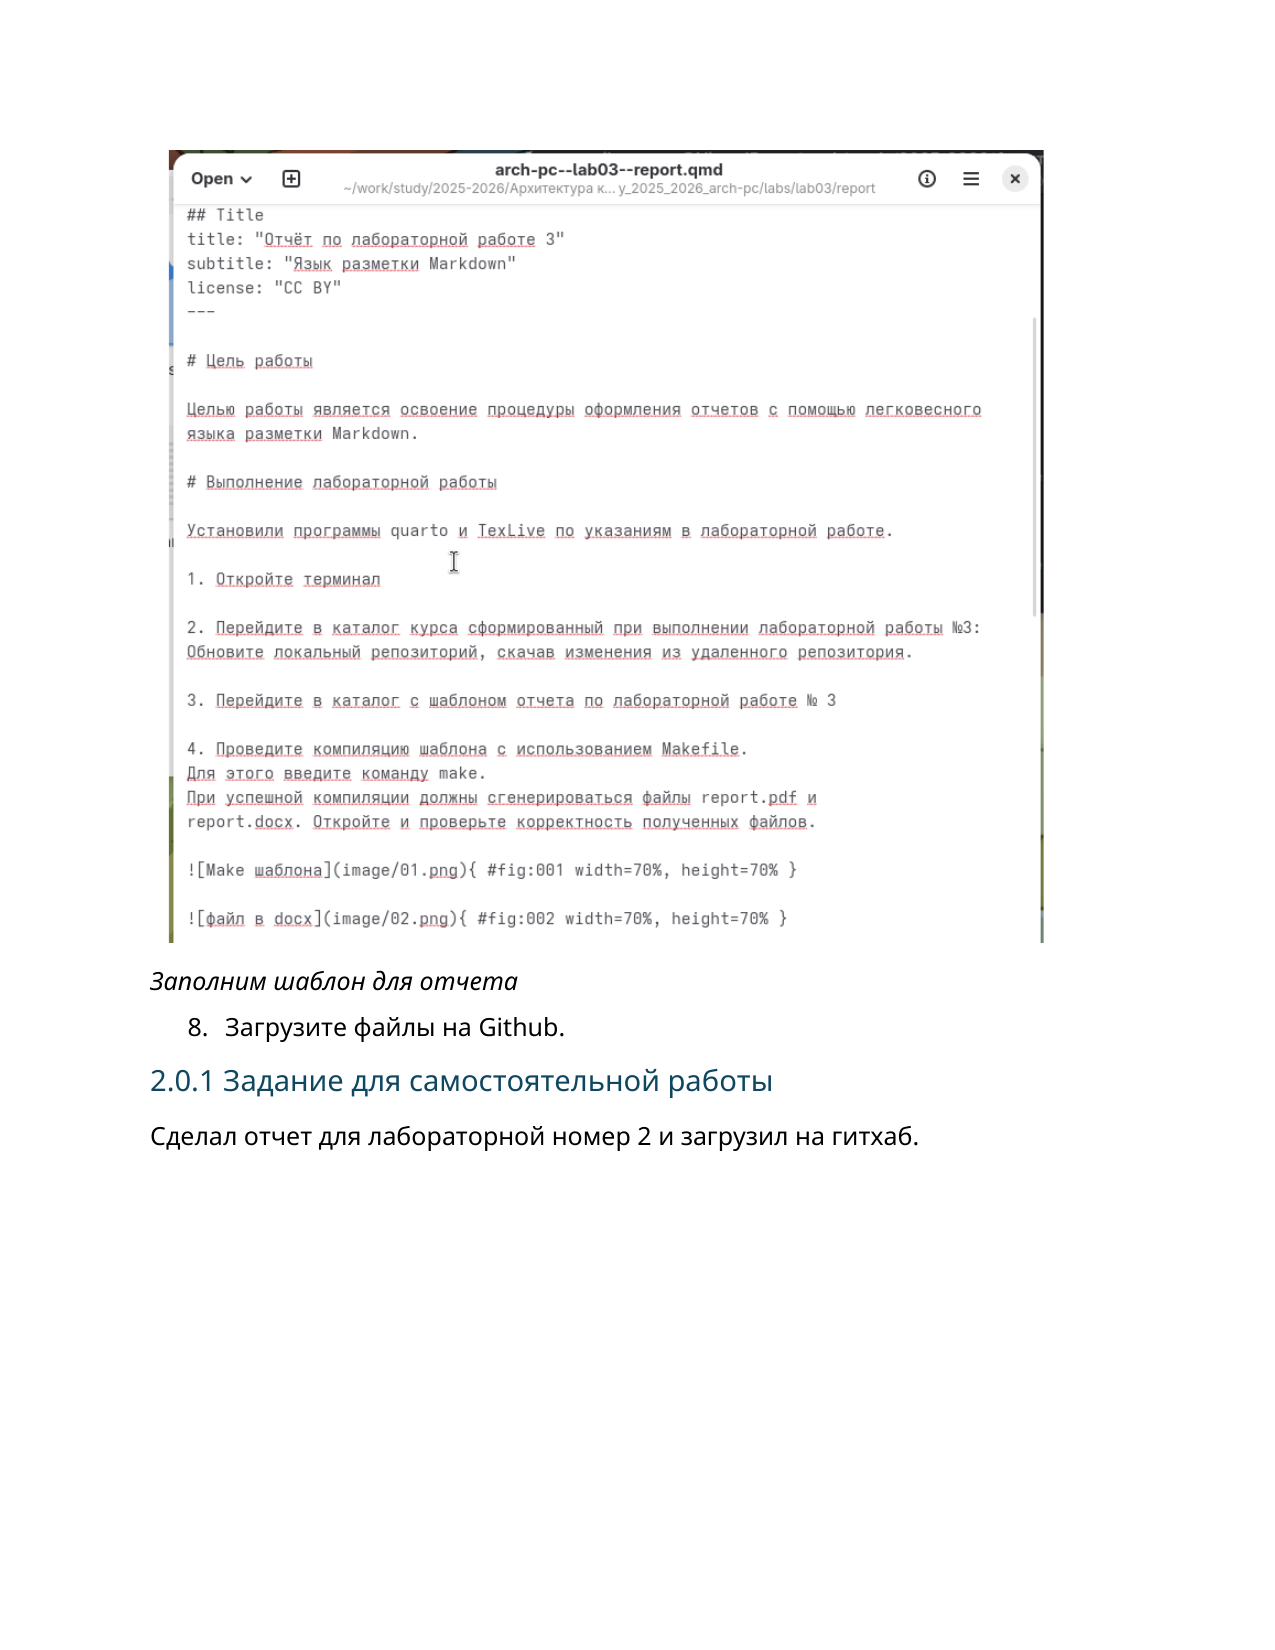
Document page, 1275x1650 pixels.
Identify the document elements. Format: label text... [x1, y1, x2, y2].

list Загрузите файлы на Github. [187, 1010, 1125, 1044]
text Заполним шаблон для отчета [150, 963, 1125, 997]
picture [168, 150, 1044, 943]
subtitle 2.0.1 Задание для самостоятельной работы [150, 1061, 1125, 1100]
text Сделал отчет для лабораторной номер 2 и загрузил на гитхаб. [150, 1119, 1125, 1153]
